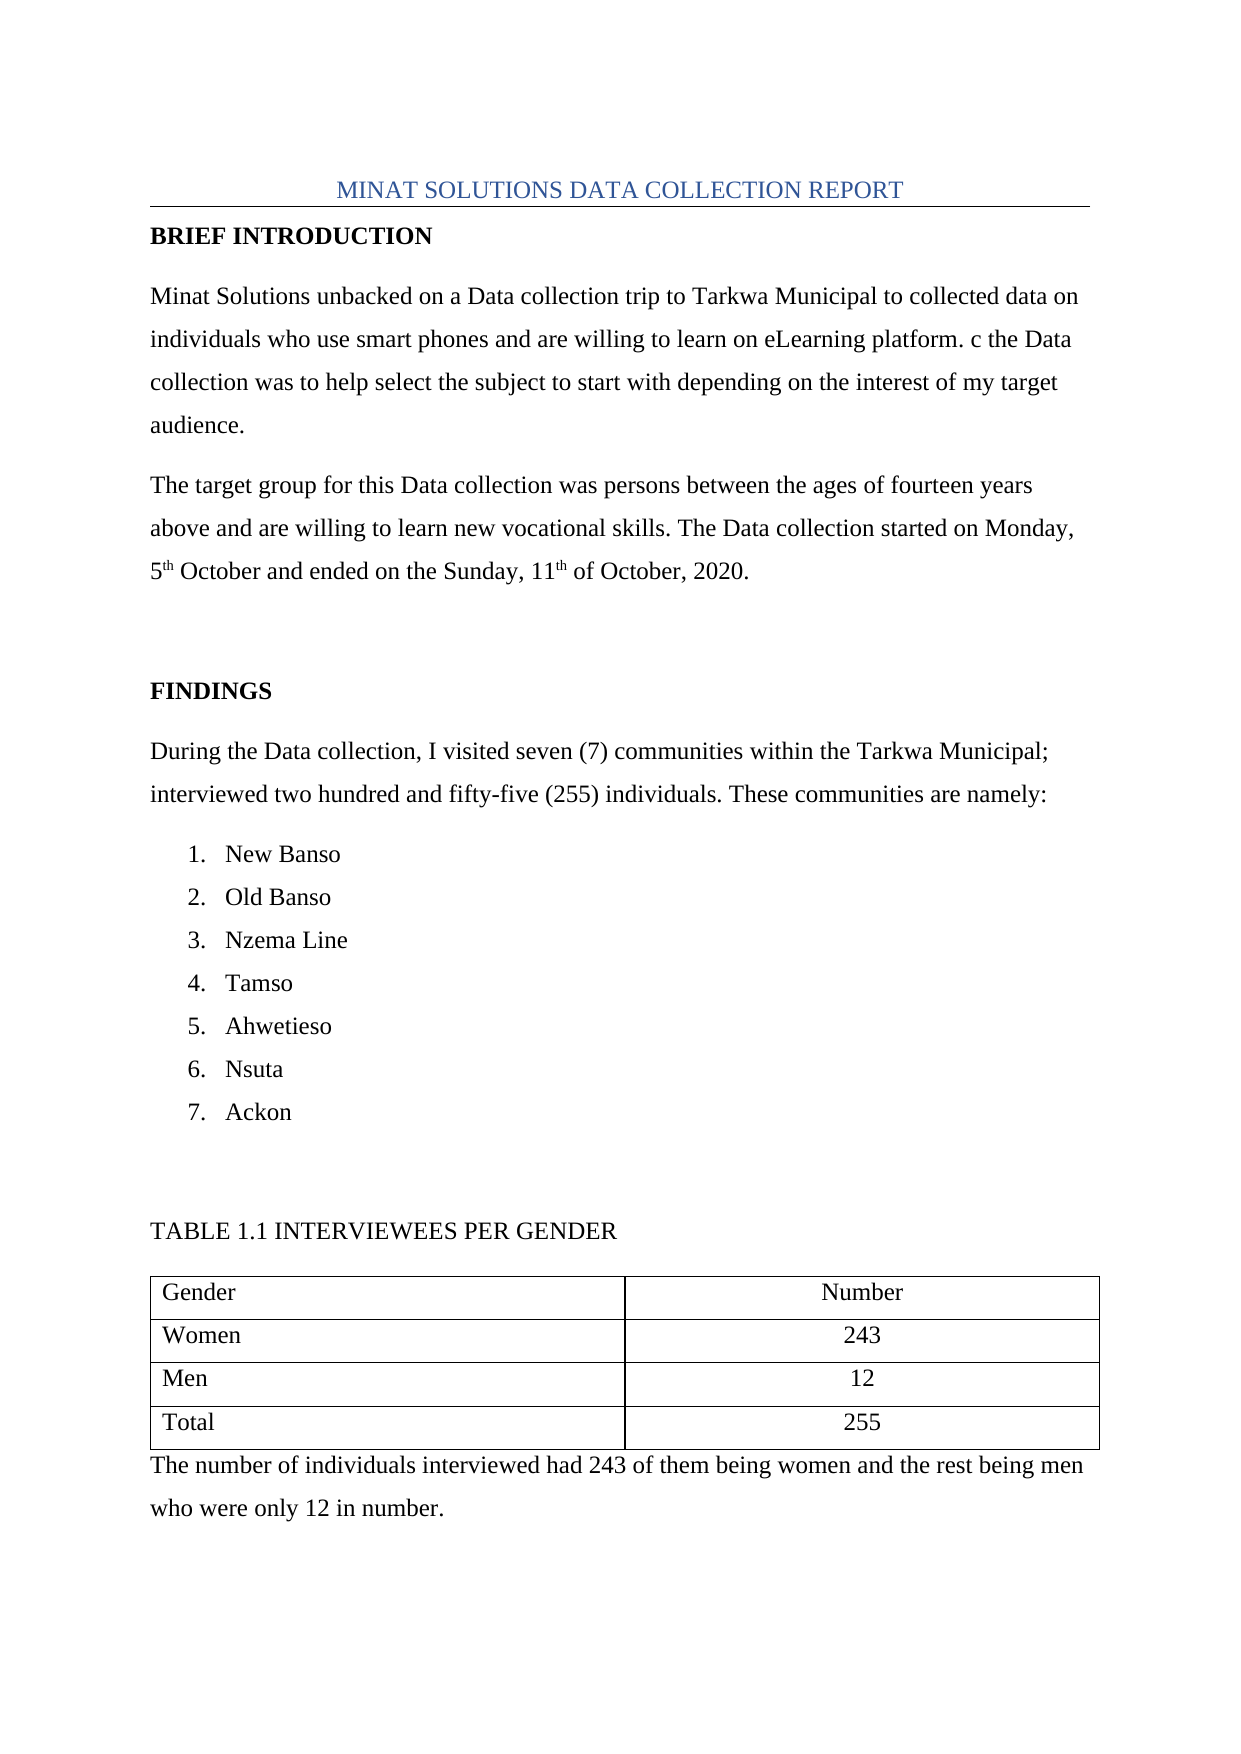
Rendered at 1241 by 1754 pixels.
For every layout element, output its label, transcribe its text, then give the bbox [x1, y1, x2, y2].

table_cell Men [151, 1363, 624, 1406]
list Nsuta [187, 1054, 1090, 1083]
text TABLE 1.1 INTERVIEWEES PER GENDER [150, 1216, 1090, 1245]
list Ahwetieso [187, 1011, 1090, 1040]
table_header Gender [151, 1277, 624, 1319]
text FINDINGS [150, 676, 1090, 705]
subtitle MINAT SOLUTIONS DATA COLLECTION REPORT [150, 175, 1090, 206]
text The target group for this Data collection was persons between the ages of fourteen years above and are willing to learn new vocational skills. The Data collection started on Monday, 5th October and ended on the Sunday, 11th of October, 2020. [150, 470, 1090, 585]
list Tamso [187, 968, 1090, 997]
text Minat Solutions unbacked on a Data collection trip to Tarkwa Municipal to collected data on individuals who use smart phones and are willing to learn on eLearning platform. c the Data collection was to help select the subject to start with depending on the interest of my target audience. [150, 281, 1090, 439]
text During the Data collection, I visited seven (7) communities within the Tarkwa Municipal; interviewed two hundred and fifty-five (255) individuals. These communities are namely: [150, 736, 1090, 808]
list Nzema Line [187, 925, 1090, 954]
text The number of individuals interviewed had 243 of them being women and the rest being men who were only 12 in number. [150, 1450, 1090, 1522]
table_cell Women [151, 1320, 624, 1362]
table_cell 255 [626, 1407, 1099, 1449]
text BRIEF INTRODUCTION [150, 221, 1090, 250]
table_cell 243 [626, 1320, 1099, 1362]
table_cell 12 [626, 1363, 1099, 1406]
table_cell Total [151, 1407, 624, 1449]
list Ackon [187, 1097, 1090, 1126]
list New Banso [187, 839, 1090, 867]
table_header Number [626, 1277, 1099, 1319]
list Old Banso [187, 882, 1090, 911]
